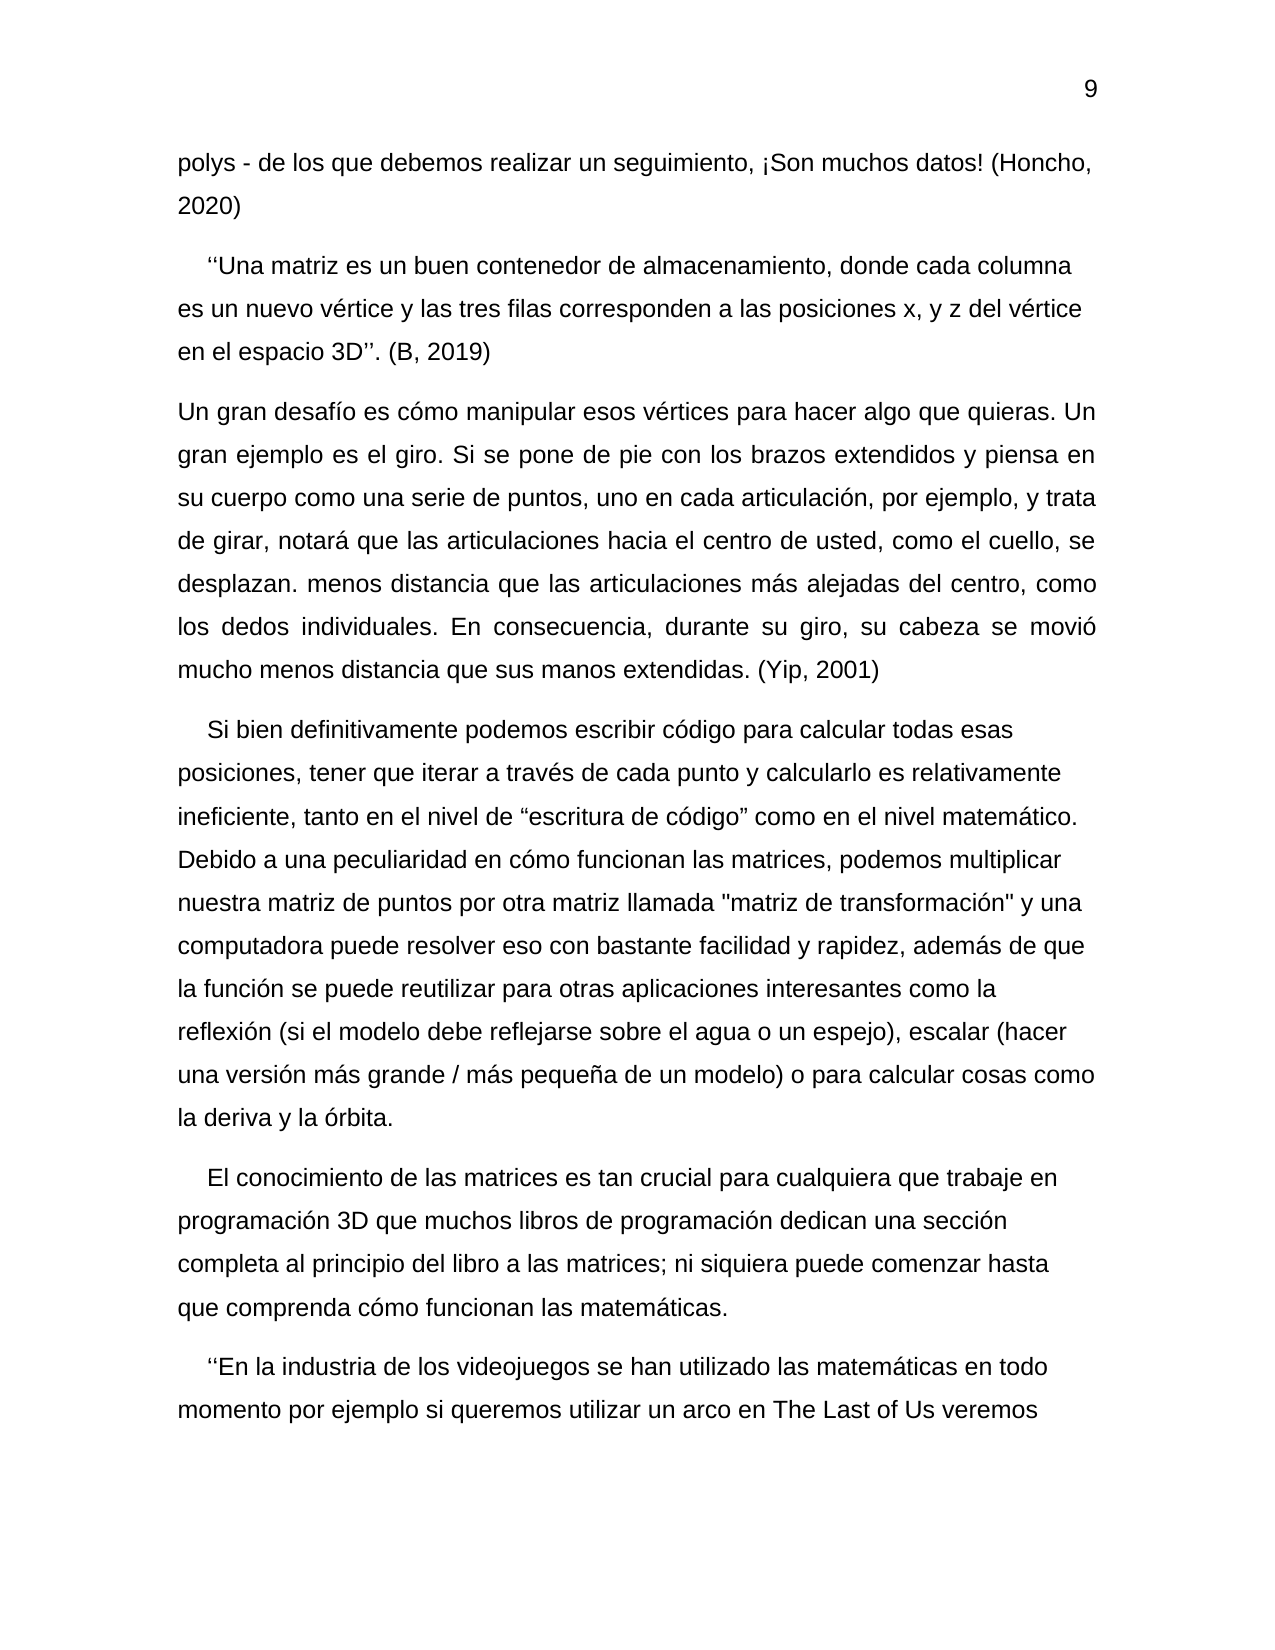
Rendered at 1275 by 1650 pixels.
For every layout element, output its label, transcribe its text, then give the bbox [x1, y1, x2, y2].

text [177, 1352, 1098, 1424]
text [177, 148, 1098, 219]
text El conocimiento de las matrices es tan crucial para cualquiera que trabaje en programación 3D que muchos libros de programación dedican una sección completa al principio del libro a las matrices; ni siquiera puede comenzar hasta que comprenda cómo funcionan las matemáticas. [177, 1163, 1098, 1321]
text ‘‘Una matriz es un buen contenedor de almacenamiento, donde cada columna es un nuevo vértice y las tres filas corresponden a las posiciones x, y z del vértice en el espacio 3D’’. (B, 2019) [177, 251, 1098, 366]
text Un gran desafío es cómo manipular esos vértices para hacer algo que quieras. Un gran ejemplo es el giro. Si se pone de pie con los brazos extendidos y piensa en su cuerpo como una serie de puntos, uno en cada articulación, por ejemplo, y trata de girar, notará que las articulaciones hacia el centro de usted, como el cuello, se desplazan. menos distancia que las articulaciones más alejadas del centro, como los dedos individuales. En consecuencia, durante su giro, su cabeza se movió mucho menos distancia que sus manos extendidas. (Yip, 2001) [177, 397, 1098, 684]
text Si bien definitivamente podemos escribir código para calcular todas esas posiciones, tener que iterar a través de cada punto y calcularlo es relativamente ineficiente, tanto en el nivel de “escritura de código” como en el nivel matemático. Debido a una peculiaridad en cómo funcionan las matrices, podemos multiplicar nuestra matriz de puntos por otra matriz llamada "matriz de transformación" y una computadora puede resolver eso con bastante facilidad y rapidez, además de que la función se puede reutilizar para otras aplicaciones interesantes como la reflexión (si el modelo debe reflejarse sobre el agua o un espejo), escalar (hacer una versión más grande / más pequeña de un modelo) o para calcular cosas como la deriva y la órbita. [177, 715, 1098, 1132]
